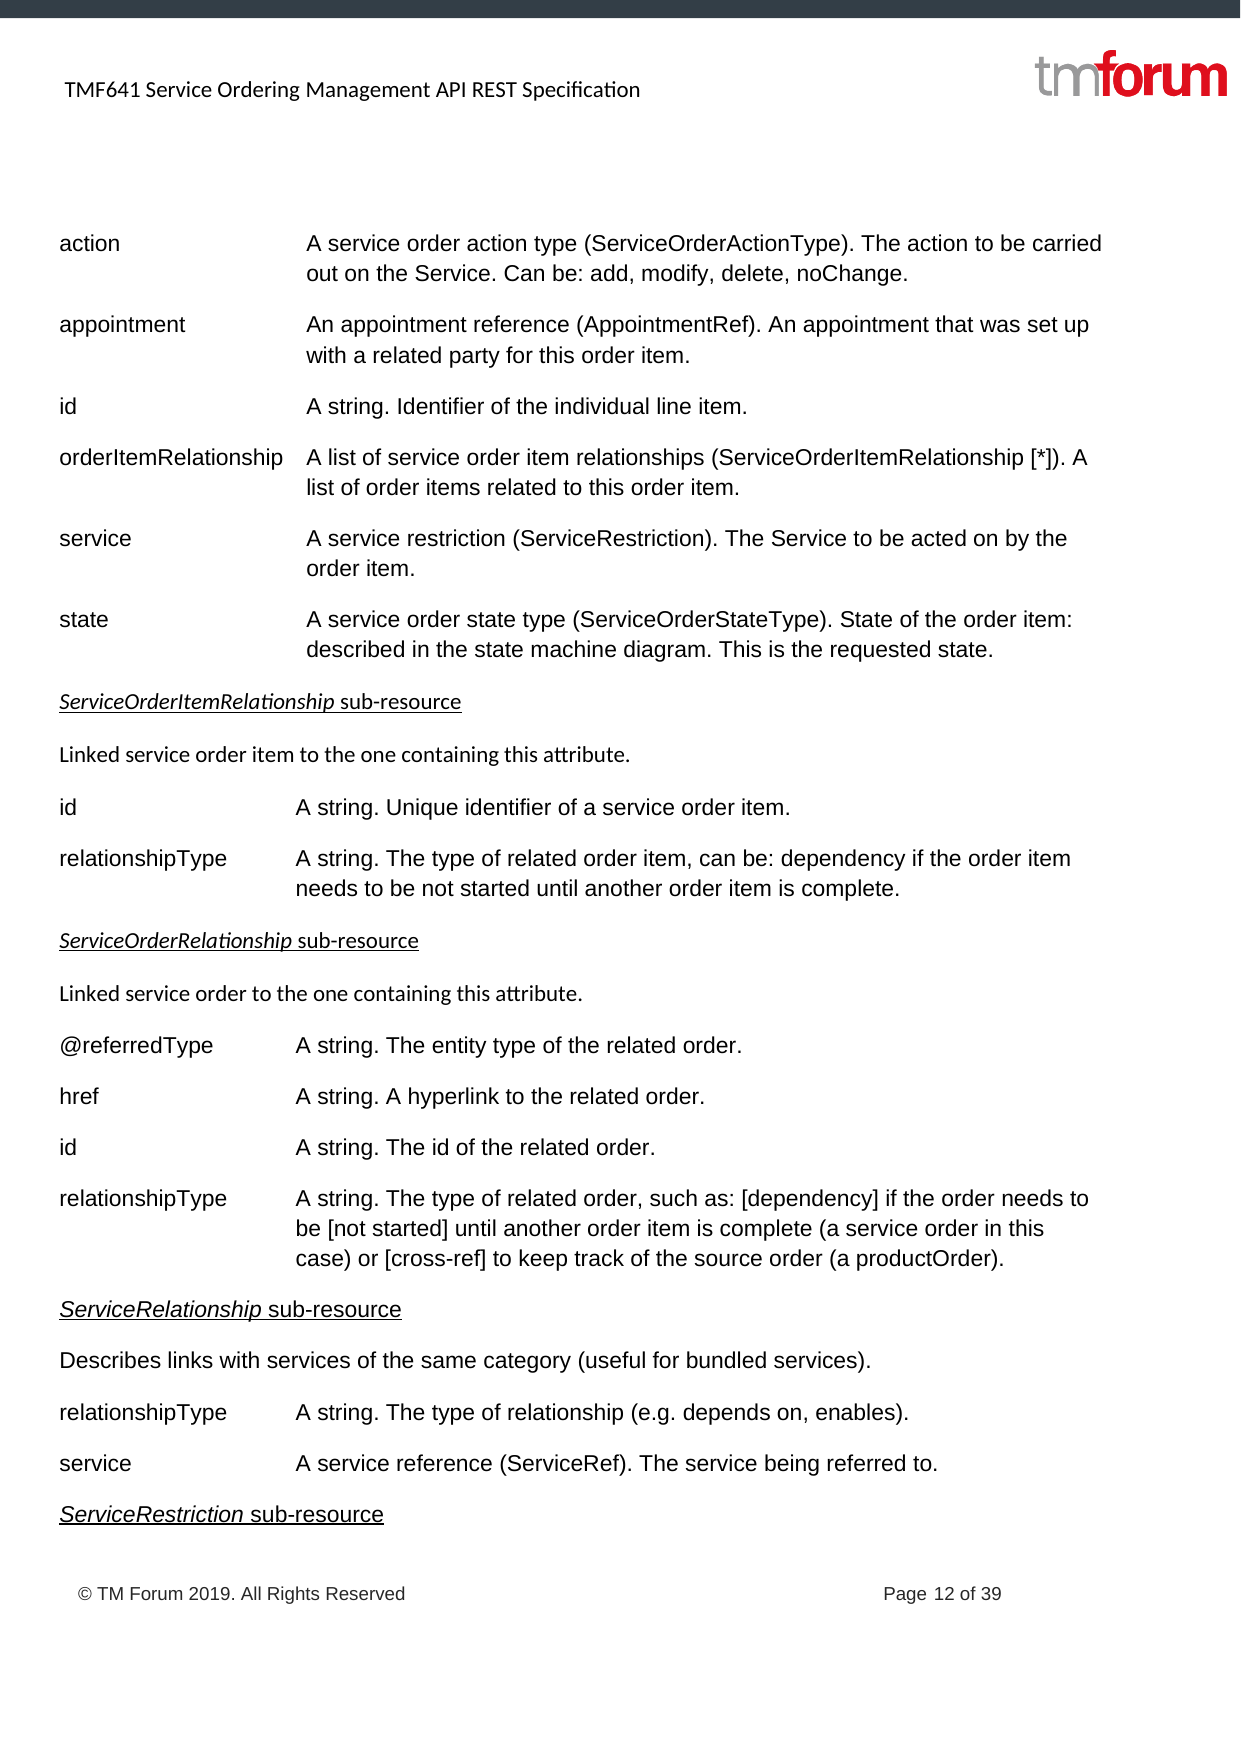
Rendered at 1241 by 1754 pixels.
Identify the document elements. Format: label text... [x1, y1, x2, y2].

table_cell A service order state type (ServiceOrderStateType). State of the order item: described in the state machine diagram. This is the requested state. [295, 606, 1121, 687]
table_header relationshipType [48, 1399, 284, 1449]
text ServiceOrderRelationship sub-resource [59, 926, 1137, 954]
table_header A service order action type (ServiceOrderActionType). The action to be carried out on the Service. Can be: add, modify, delete, noChange. [295, 230, 1121, 311]
table_cell appointment [48, 311, 295, 393]
table_cell id [48, 1134, 284, 1185]
table_header A string. The entity type of the related order. [284, 1032, 1111, 1083]
table_cell A string. The type of related order item, can be: dependency if the order item needs to be not started until another order item is complete. [284, 845, 1111, 926]
picture [0, 0, 1241, 110]
text Linked service order item to the one containing this attribute. [59, 740, 1137, 768]
table_header A string. Unique identifier of a service order item. [284, 794, 1111, 844]
table_cell A string. The type of related order, such as: [dependency] if the order needs to be [not started] until another order item is complete (a service order in this case) or [cross-ref] to keep track of the source order (a productOrder). [284, 1185, 1111, 1296]
table_header action [48, 230, 295, 311]
table_cell service [48, 1450, 284, 1501]
table_cell A service reference (ServiceRef). The service being referred to. [284, 1450, 1111, 1501]
table_header id [48, 794, 284, 844]
table_cell orderItemRelationship [48, 444, 295, 525]
table_cell href [48, 1083, 284, 1134]
table_cell state [48, 606, 295, 687]
text Linked service order to the one containing this attribute. [59, 979, 1137, 1007]
table_cell service [48, 525, 295, 606]
table_cell A string. The id of the related order. [284, 1134, 1111, 1185]
text ServiceOrderItemRelationship sub-resource [59, 687, 1137, 715]
table_cell A string. Identifier of the individual line item. [295, 393, 1121, 444]
text ServiceRelationship sub-resource [59, 1296, 1137, 1323]
table_cell A service restriction (ServiceRestriction). The Service to be acted on by the order item. [295, 525, 1121, 606]
text Describes links with services of the same category (useful for bundled services). [59, 1347, 1137, 1374]
text ServiceRestriction sub-resource [59, 1501, 1137, 1527]
table_cell relationshipType [48, 1185, 284, 1296]
table_cell An appointment reference (AppointmentRef). An appointment that was set up with a related party for this order item. [295, 311, 1121, 393]
table_cell A list of service order item relationships (ServiceOrderItemRelationship [*]). A list of order items related to this order item. [295, 444, 1121, 525]
table_cell id [48, 393, 295, 444]
table_header @referredType [48, 1032, 284, 1083]
table_header A string. The type of relationship (e.g. depends on, enables). [284, 1399, 1111, 1449]
table_cell relationshipType [48, 845, 284, 926]
table_cell A string. A hyperlink to the related order. [284, 1083, 1111, 1134]
